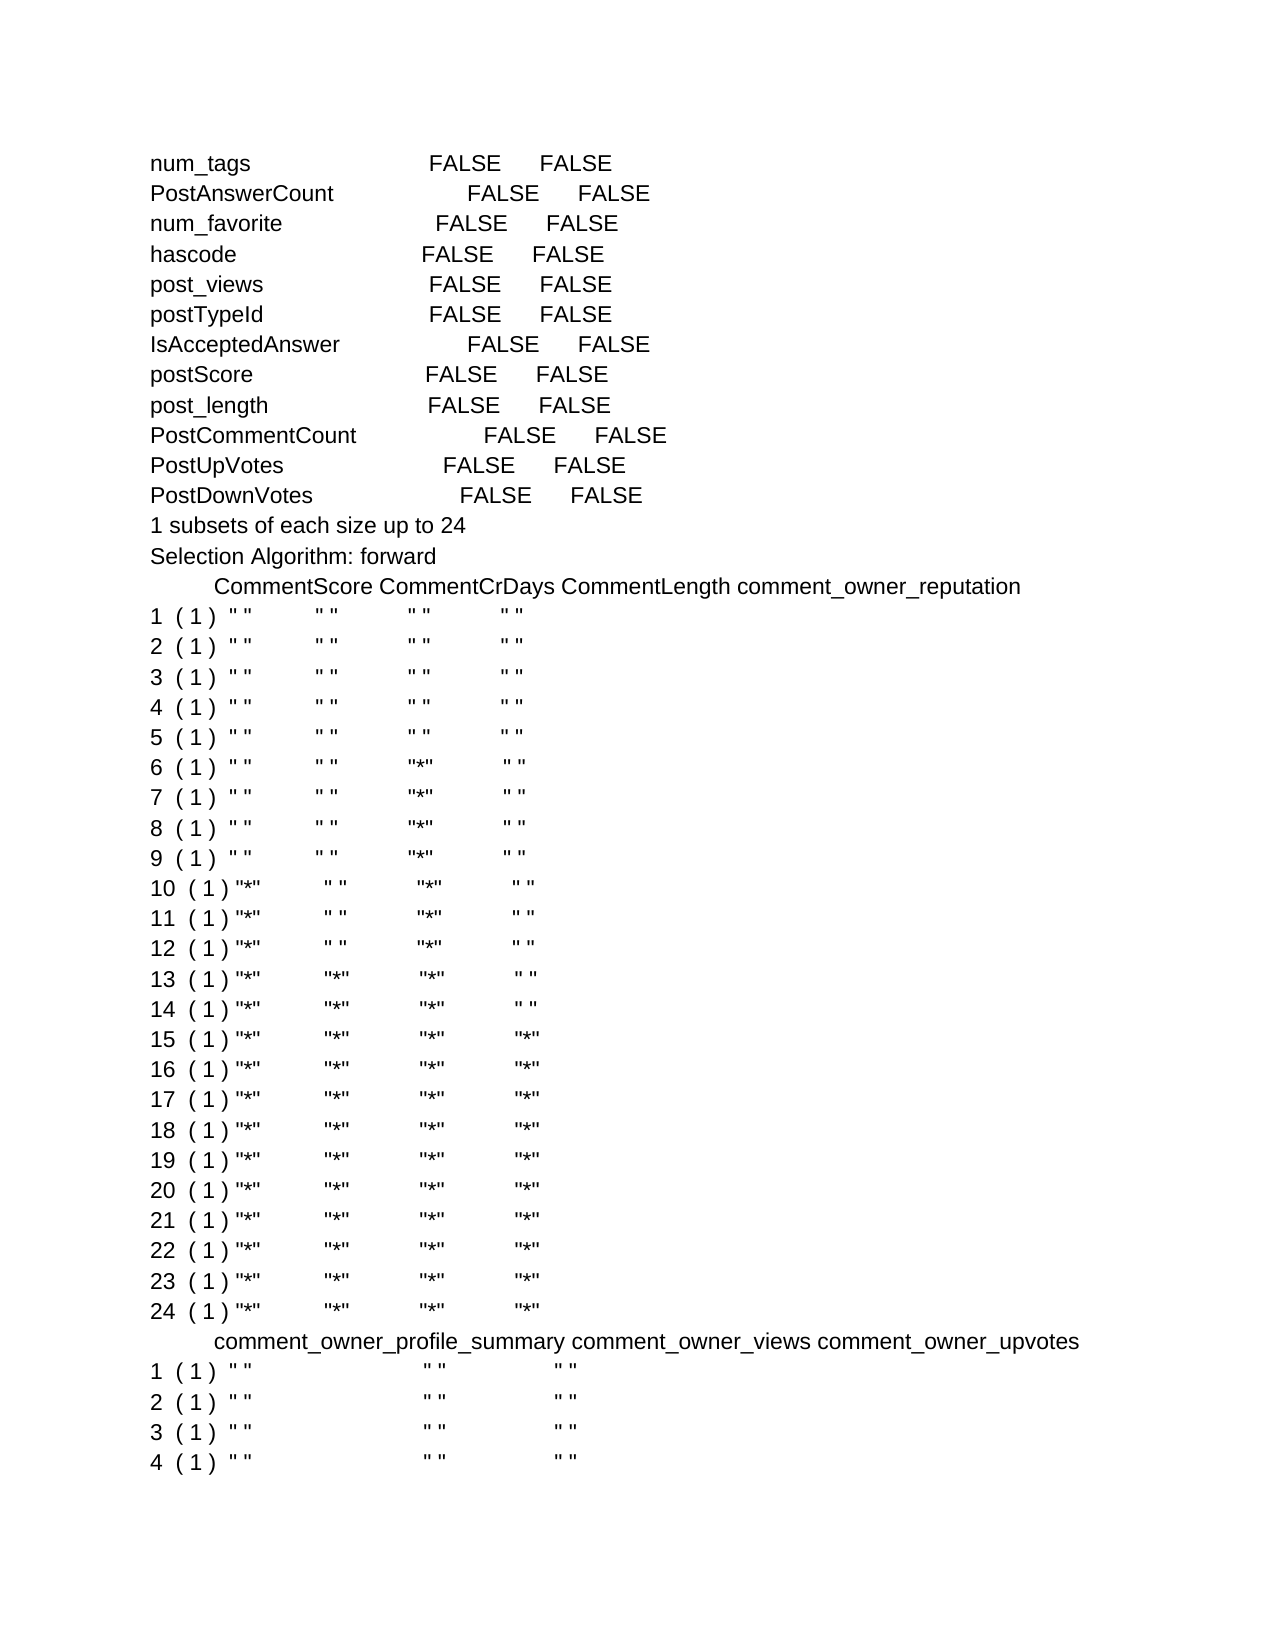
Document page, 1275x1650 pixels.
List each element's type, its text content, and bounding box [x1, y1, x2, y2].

text 1 ( 1 ) " " " " " " [150, 1358, 1125, 1385]
text 3 ( 1 ) " " " " " " [150, 1419, 1125, 1445]
text postTypeId FALSE FALSE [150, 301, 1125, 327]
text 3 ( 1 ) " " " " " " " " [150, 663, 1125, 690]
text 16 ( 1 ) "*" "*" "*" "*" [150, 1056, 1125, 1083]
text 22 ( 1 ) "*" "*" "*" "*" [150, 1237, 1125, 1264]
text 4 ( 1 ) " " " " " " [150, 1449, 1125, 1475]
text Selection Algorithm: forward [150, 543, 1125, 569]
text 19 ( 1 ) "*" "*" "*" "*" [150, 1147, 1125, 1173]
text CommentScore CommentCrDays CommentLength comment_owner_reputation [150, 573, 1125, 599]
text post_length FALSE FALSE [150, 392, 1125, 418]
text IsAcceptedAnswer FALSE FALSE [150, 331, 1125, 358]
text 11 ( 1 ) "*" " " "*" " " [150, 905, 1125, 932]
text postScore FALSE FALSE [150, 361, 1125, 388]
text num_tags FALSE FALSE [150, 150, 1125, 176]
text hascode FALSE FALSE [150, 241, 1125, 267]
text 21 ( 1 ) "*" "*" "*" "*" [150, 1207, 1125, 1234]
text 5 ( 1 ) " " " " " " " " [150, 724, 1125, 750]
text PostUpVotes FALSE FALSE [150, 452, 1125, 478]
text 20 ( 1 ) "*" "*" "*" "*" [150, 1177, 1125, 1203]
text 2 ( 1 ) " " " " " " [150, 1388, 1125, 1415]
text PostAnswerCount FALSE FALSE [150, 180, 1125, 207]
text 1 subsets of each size up to 24 [150, 512, 1125, 539]
text post_views FALSE FALSE [150, 271, 1125, 297]
text 9 ( 1 ) " " " " "*" " " [150, 845, 1125, 871]
text 1 ( 1 ) " " " " " " " " [150, 603, 1125, 629]
text 8 ( 1 ) " " " " "*" " " [150, 814, 1125, 841]
text 15 ( 1 ) "*" "*" "*" "*" [150, 1026, 1125, 1052]
text 23 ( 1 ) "*" "*" "*" "*" [150, 1268, 1125, 1294]
text 10 ( 1 ) "*" " " "*" " " [150, 875, 1125, 901]
text num_favorite FALSE FALSE [150, 210, 1125, 237]
text comment_owner_profile_summary comment_owner_views comment_owner_upvotes [150, 1328, 1125, 1354]
text 13 ( 1 ) "*" "*" "*" " " [150, 966, 1125, 992]
text 7 ( 1 ) " " " " "*" " " [150, 784, 1125, 811]
text 6 ( 1 ) " " " " "*" " " [150, 754, 1125, 781]
text 14 ( 1 ) "*" "*" "*" " " [150, 996, 1125, 1022]
text 4 ( 1 ) " " " " " " " " [150, 694, 1125, 720]
text 24 ( 1 ) "*" "*" "*" "*" [150, 1298, 1125, 1324]
text 17 ( 1 ) "*" "*" "*" "*" [150, 1086, 1125, 1113]
text PostDownVotes FALSE FALSE [150, 482, 1125, 509]
text PostCommentCount FALSE FALSE [150, 422, 1125, 448]
text 18 ( 1 ) "*" "*" "*" "*" [150, 1117, 1125, 1143]
text 2 ( 1 ) " " " " " " " " [150, 633, 1125, 660]
text 12 ( 1 ) "*" " " "*" " " [150, 935, 1125, 962]
